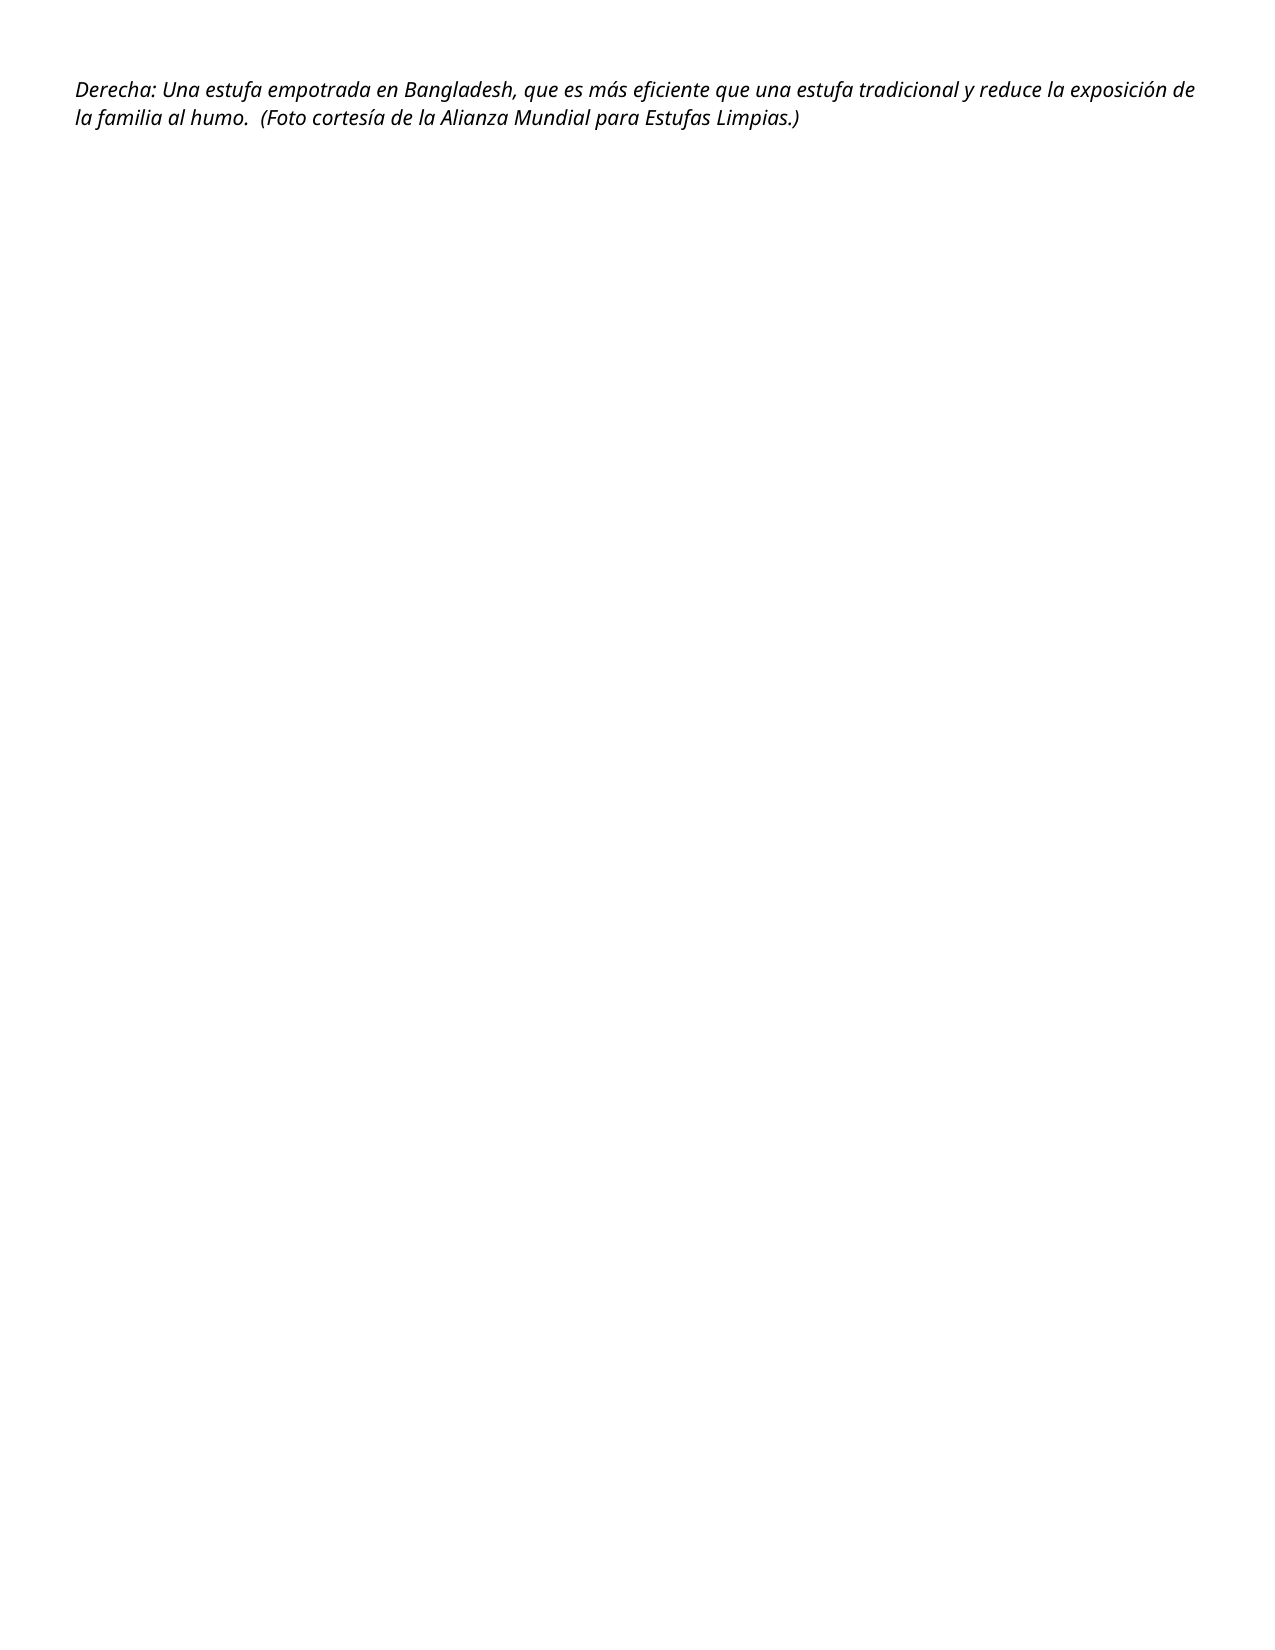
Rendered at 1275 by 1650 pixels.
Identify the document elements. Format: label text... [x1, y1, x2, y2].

text Derecha: Una estufa empotrada en Bangladesh, que es más eficiente que una estufa tradicional y reduce la exposición de la familia al humo. (Foto cortesía de la Alianza Mundial para Estufas Limpias.) [75, 75, 1200, 132]
